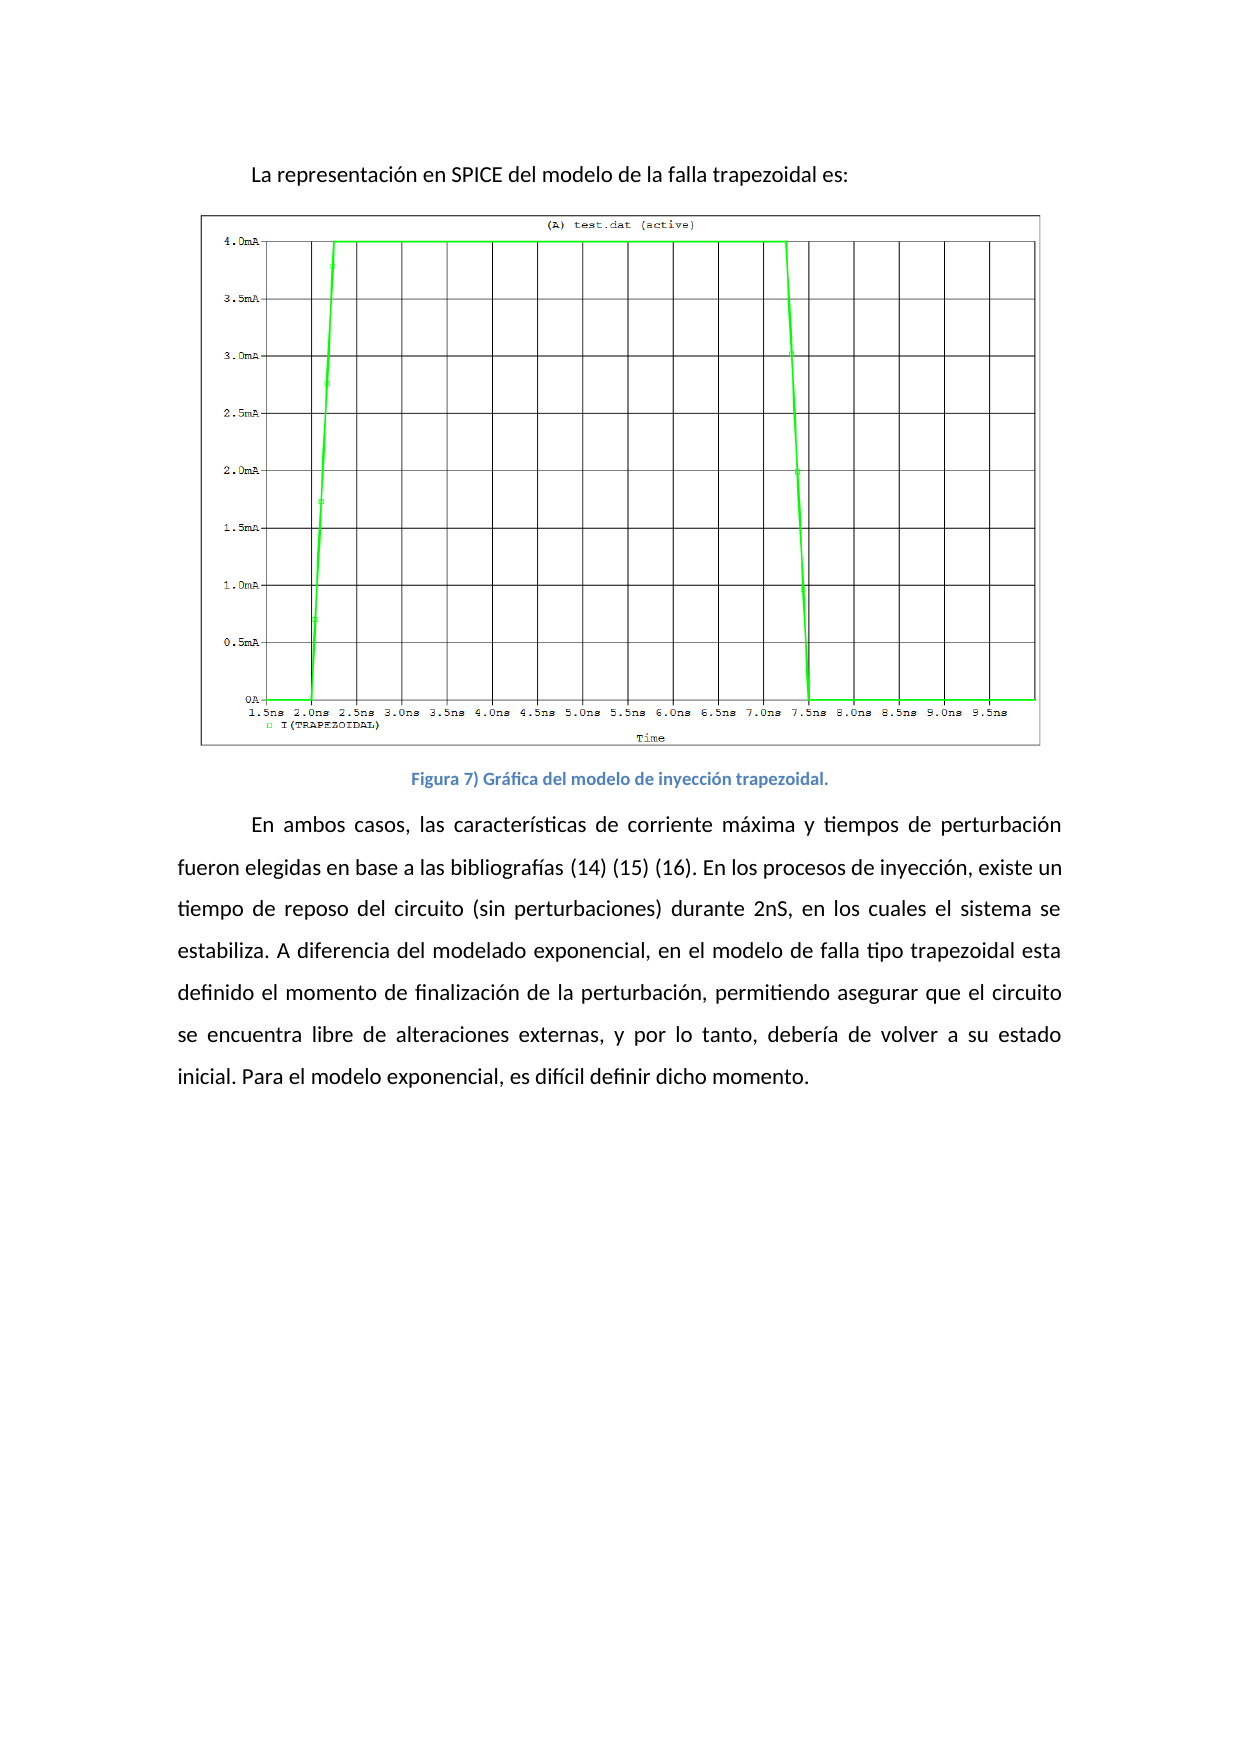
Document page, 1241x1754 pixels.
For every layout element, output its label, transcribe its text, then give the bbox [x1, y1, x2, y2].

text La representación en SPICE del modelo de la falla trapezoidal es: [177, 160, 1063, 188]
picture [199, 214, 1041, 746]
text En ambos casos, las características de corriente máxima y tiempos de perturbación fueron elegidas en base a las bibliografías . En los procesos de inyección, existe un tiempo de reposo del circuito (sin perturbaciones) durante 2nS, en los cuales el sistema se estabiliza. A diferencia del modelado exponencial, en el modelo de falla tipo trapezoidal esta definido el momento de finalización de la perturbación, permitiendo asegurar que el circuito se encuentra libre de alteraciones externas, y por lo tanto, debería de volver a su estado inicial. Para el modelo exponencial, es difícil definir dicho momento. [177, 811, 1063, 1091]
